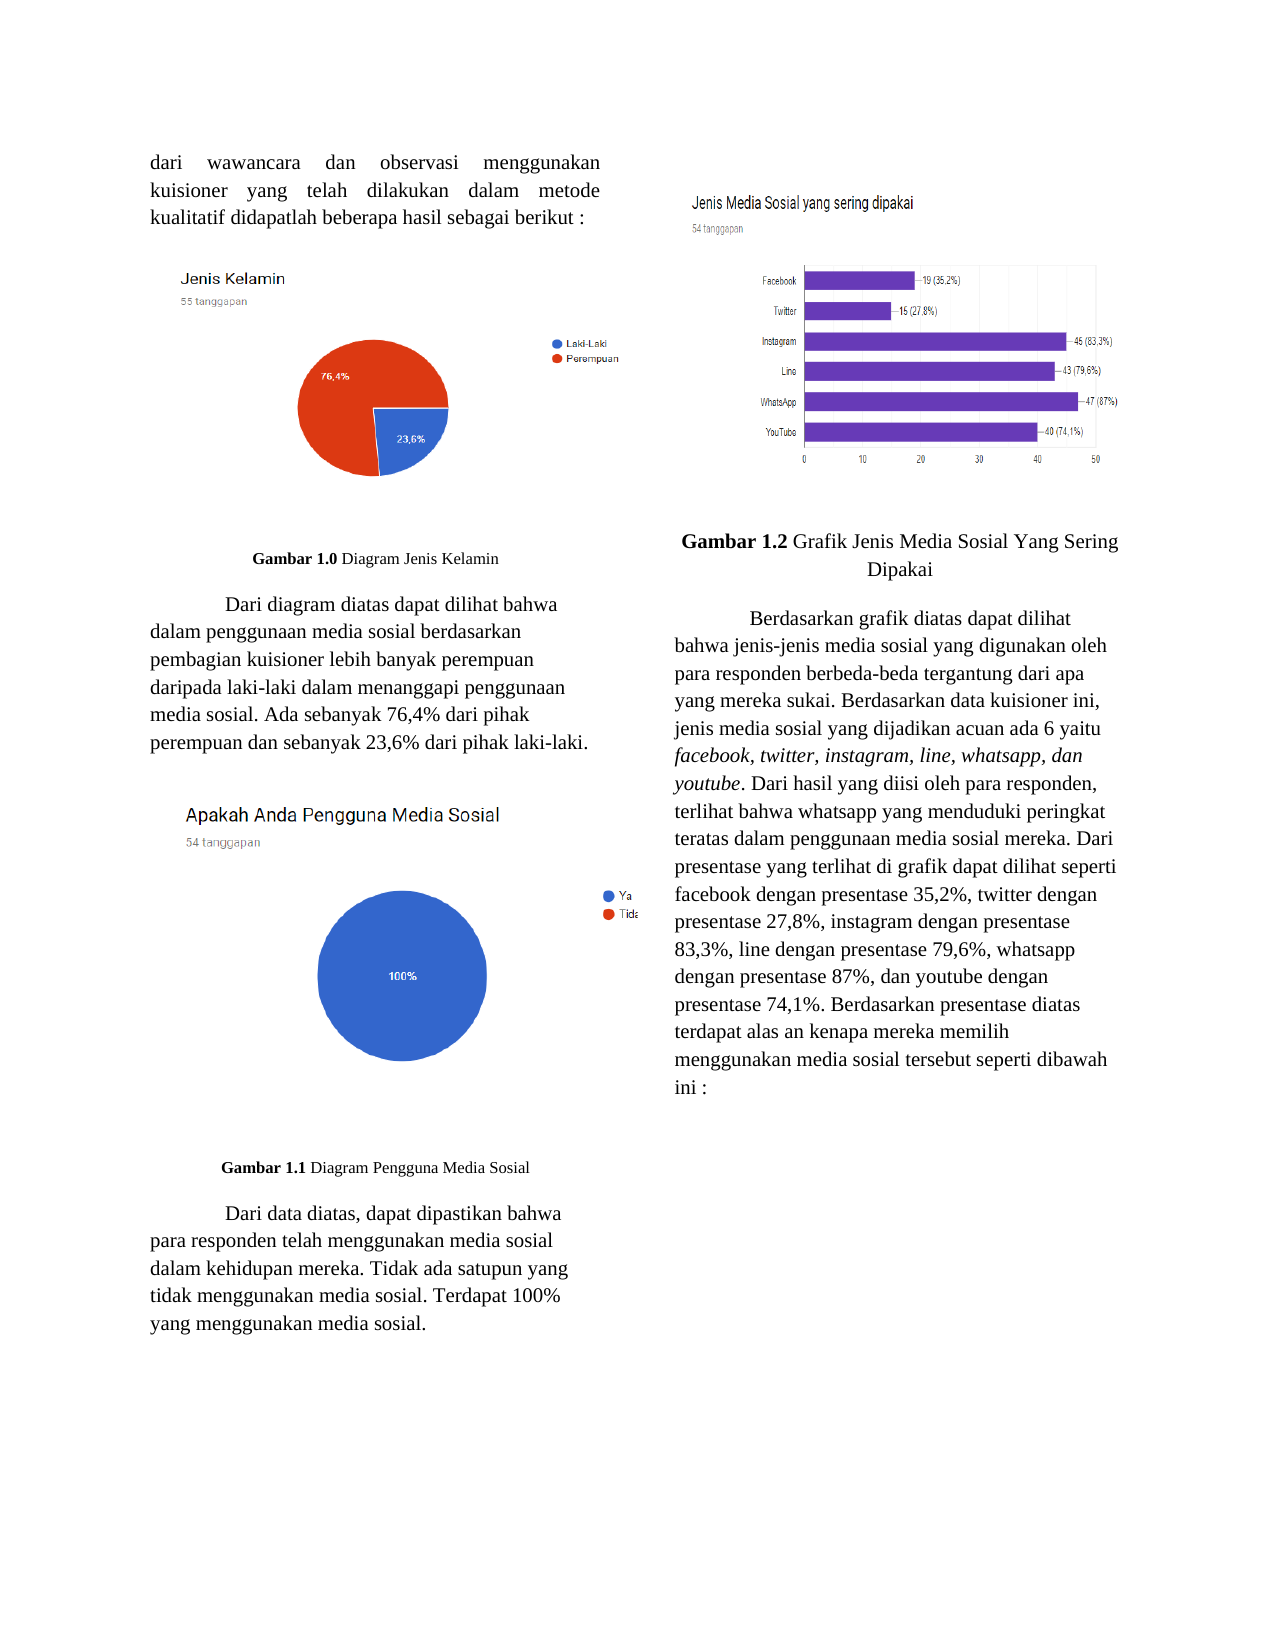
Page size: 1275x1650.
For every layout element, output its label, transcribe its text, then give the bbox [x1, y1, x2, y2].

picture [150, 778, 638, 1133]
text Dari data diatas, dapat dipastikan bahwa para responden telah menggunakan media sosial dalam kehidupan mereka. Tidak ada satupun yang tidak menggunakan media sosial. Terdapat 100% yang menggunakan media sosial. [150, 1200, 601, 1335]
text Gambar 1.1 Diagram Pengguna Media Sosial [150, 1158, 601, 1177]
text Gambar 1.0 Diagram Jenis Kelamin [150, 549, 601, 568]
picture [674, 150, 1150, 505]
text Berdasarkan grafik diatas dapat dilihat bahwa jenis-jenis media sosial yang digunakan oleh para responden berbeda-beda tergantung dari apa yang mereka sukai. Berdasarkan data kuisioner ini, jenis media sosial yang dijadikan acuan ada 6 yaitu facebook, twitter, instagram, line, whatsapp, dan youtube. Dari hasil yang diisi oleh para responden, terlihat bahwa whatsapp yang menduduki peringkat teratas dalam penggunaan media sosial mereka. Dari presentase yang terlihat di grafik dapat dilihat seperti facebook dengan presentase 35,2%, twitter dengan presentase 27,8%, instagram dengan presentase 83,3%, line dengan presentase 79,6%, whatsapp dengan presentase 87%, dan youtube dengan presentase 74,1%. Berdasarkan presentase diatas terdapat alas an kenapa mereka memilih menggunakan media sosial tersebut seperti dibawah ini : [674, 605, 1125, 1099]
text Gambar 1.2 Grafik Jenis Media Sosial Yang Sering Dipakai [674, 529, 1125, 581]
text Dari diagram diatas dapat dilihat bahwa dalam penggunaan media sosial berdasarkan pembagian kuisioner lebih banyak perempuan daripada laki-laki dalam menanggapi penggunaan media sosial. Ada sebanyak 76,4% dari pihak perempuan dan sebanyak 23,6% dari pihak laki-laki. [150, 592, 601, 754]
picture [150, 253, 638, 524]
